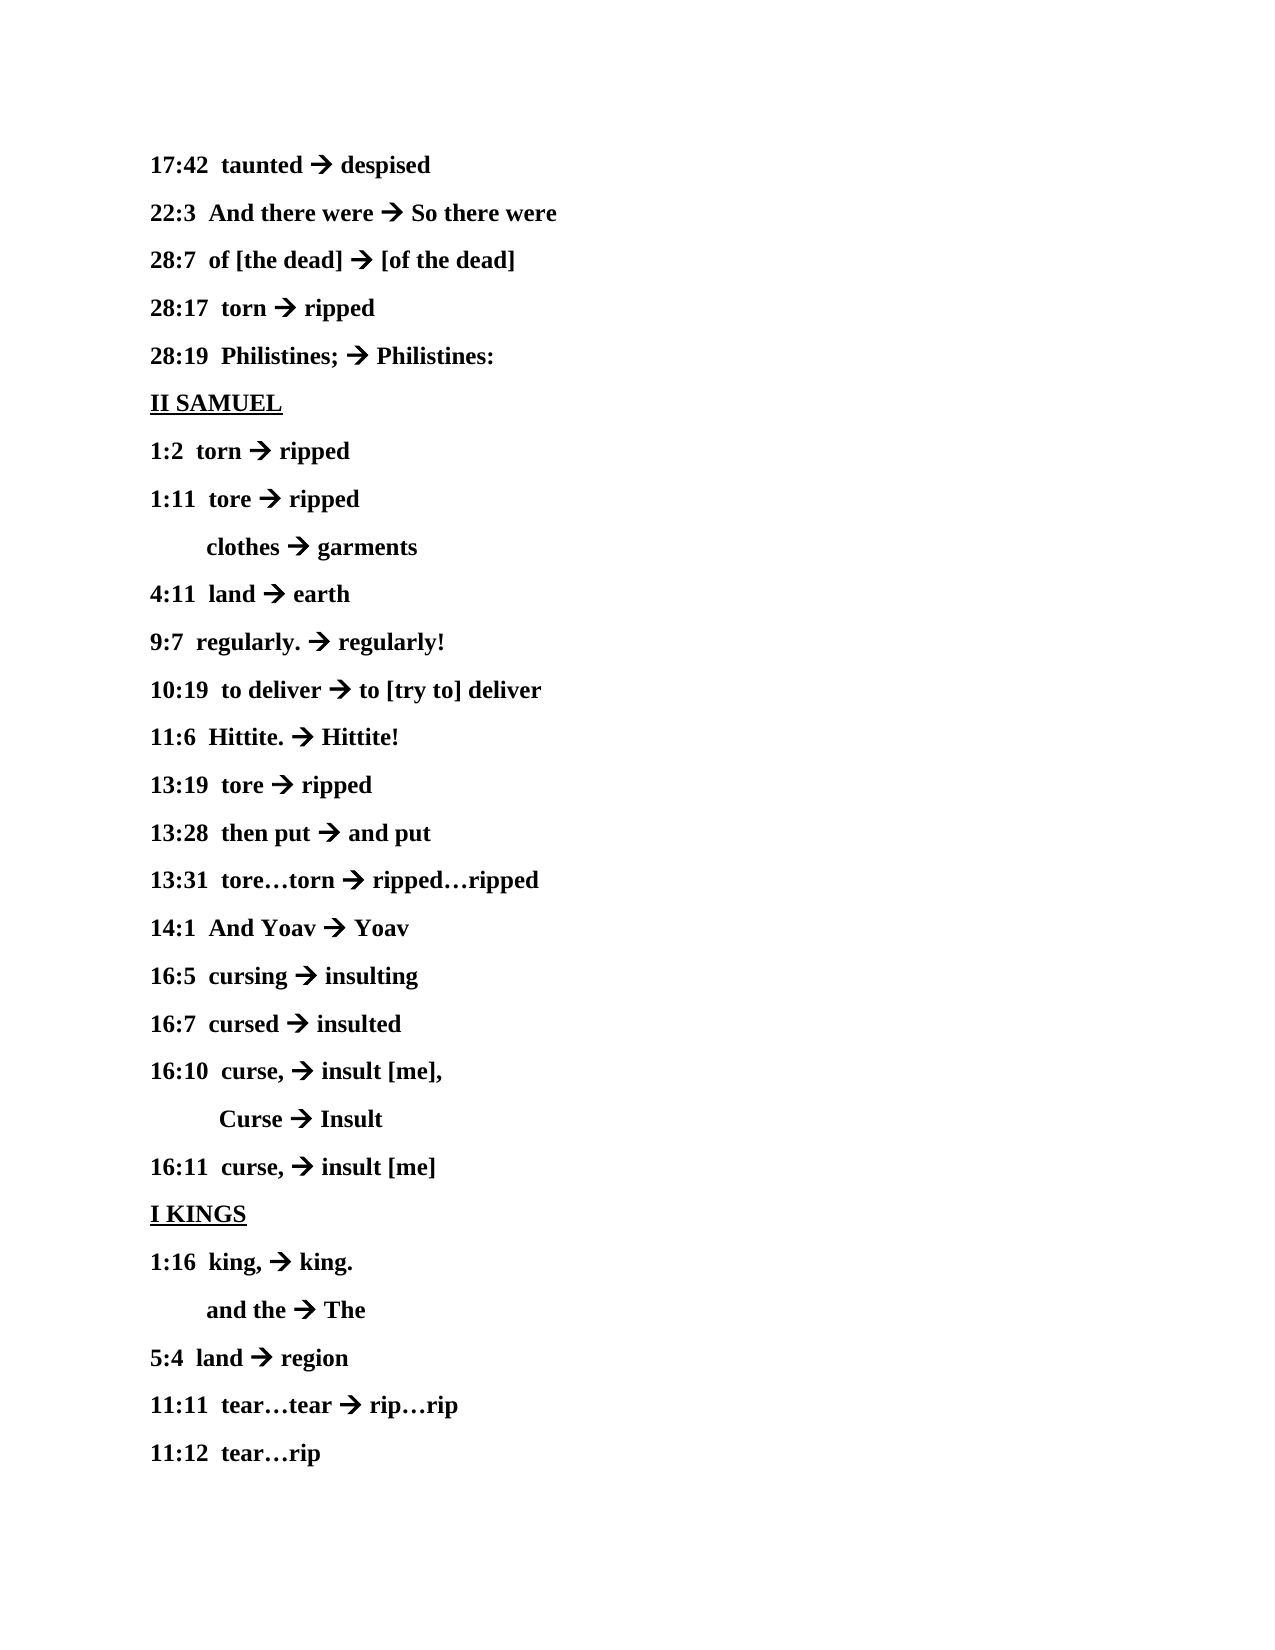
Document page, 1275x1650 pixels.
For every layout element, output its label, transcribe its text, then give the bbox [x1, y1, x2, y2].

text 16:11 curse, insult [me] [150, 1152, 1125, 1181]
text 28:7 of [the dead] [of the dead] [150, 245, 1125, 274]
text 1:2 torn ripped [150, 436, 1125, 465]
text Curse Insult [150, 1104, 1125, 1133]
text 5:4 land region [150, 1343, 1125, 1371]
text 16:7 cursed insulted [150, 1009, 1125, 1037]
text 16:10 curse, insult [me], [150, 1056, 1125, 1085]
text 11:6 Hittite. Hittite! [150, 722, 1125, 751]
text 16:5 cursing insulting [150, 961, 1125, 990]
text 11:12 tear…rip [150, 1438, 1125, 1467]
text clothes garments [150, 532, 1125, 560]
text 14:1 And Yoav Yoav [150, 913, 1125, 942]
text II SAMUEL [150, 388, 1125, 417]
text and the The [150, 1295, 1125, 1324]
text I KINGS [150, 1199, 1125, 1228]
text 4:11 land earth [150, 579, 1125, 608]
text 1:11 tore ripped [150, 484, 1125, 513]
text 11:11 tear…tear rip…rip [150, 1390, 1125, 1419]
text 13:31 tore…torn ripped…ripped [150, 866, 1125, 894]
text 10:19 to deliver to [try to] deliver [150, 675, 1125, 703]
text 9:7 regularly. regularly! [150, 627, 1125, 656]
text 13:19 tore ripped [150, 770, 1125, 799]
text 1:16 king, king. [150, 1247, 1125, 1276]
text 17:42 taunted despised [150, 150, 1125, 179]
text 13:28 then put and put [150, 818, 1125, 847]
text 22:3 And there were So there were [150, 198, 1125, 226]
text 28:19 Philistines; Philistines: [150, 341, 1125, 369]
text 28:17 torn ripped [150, 293, 1125, 322]
